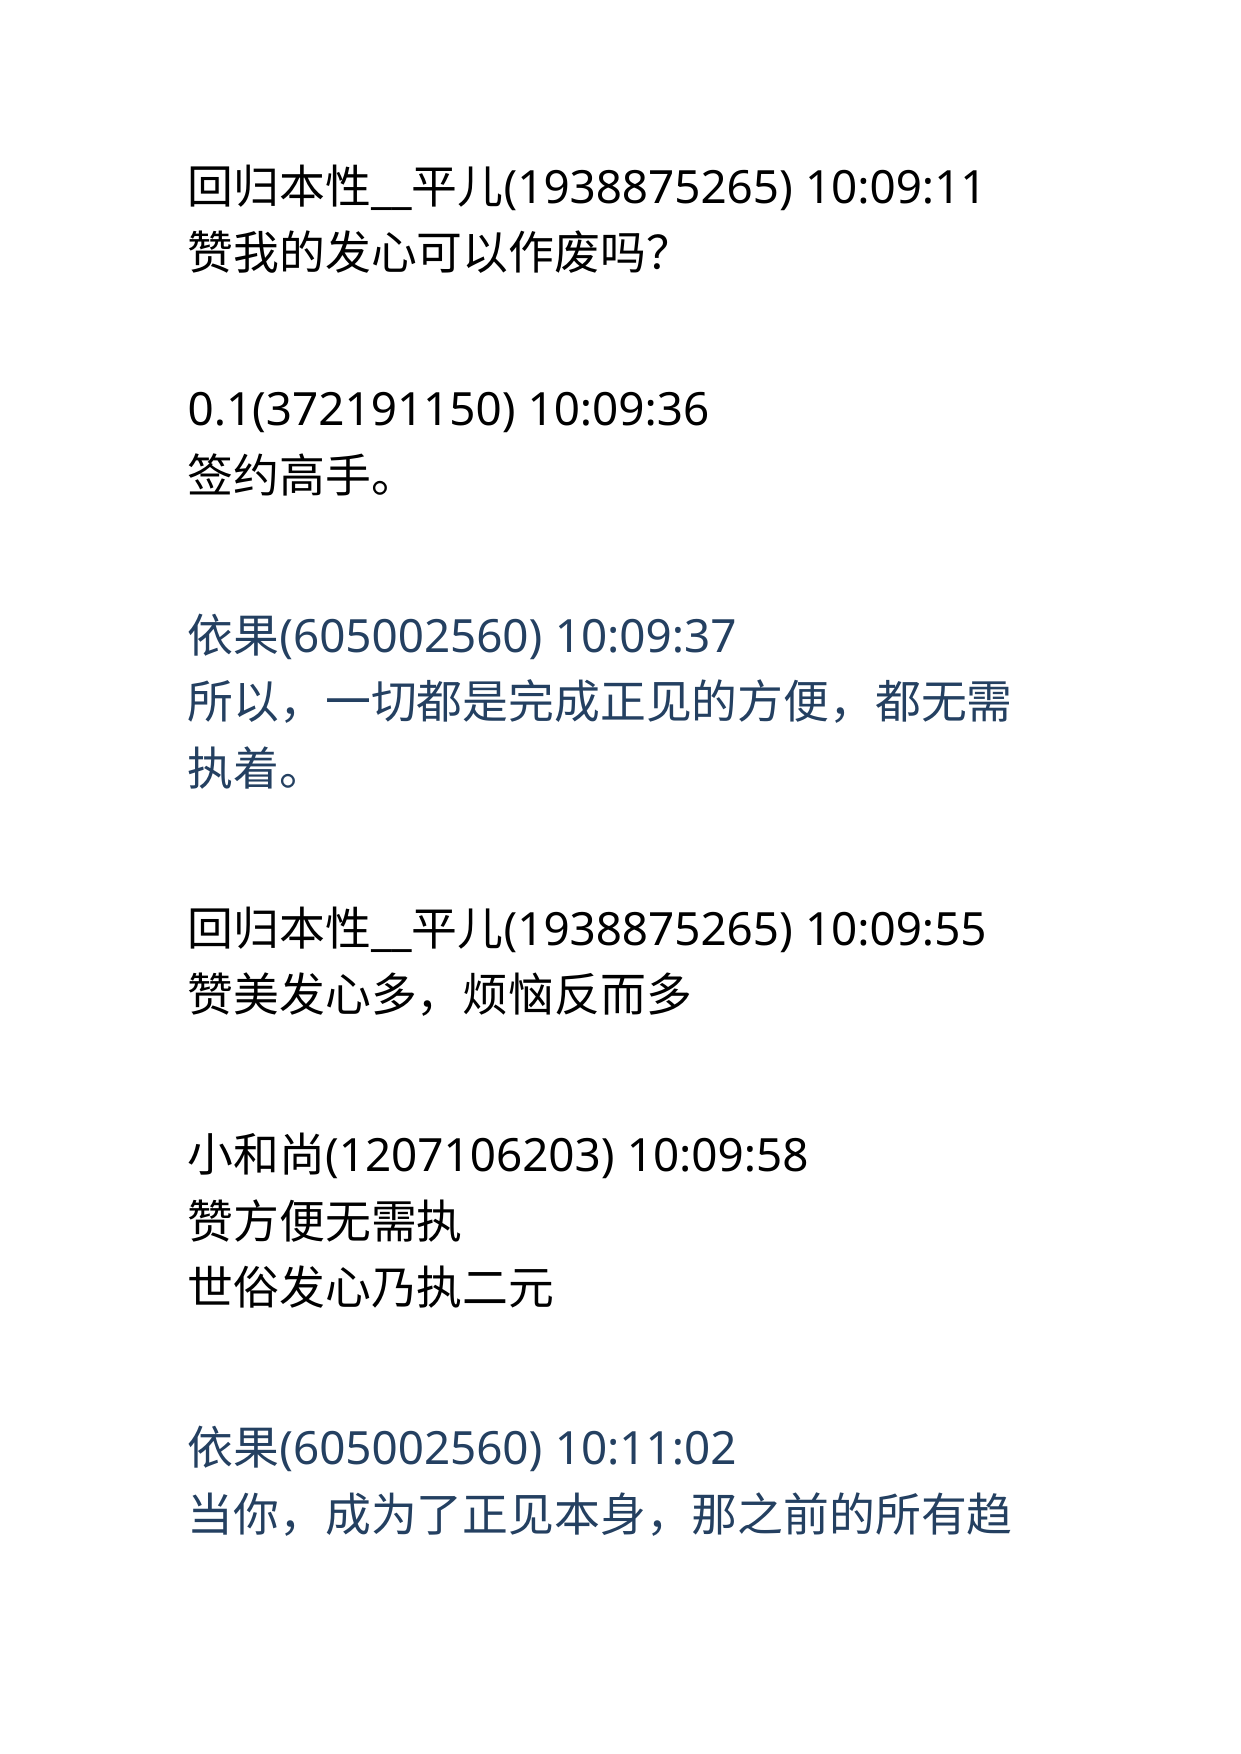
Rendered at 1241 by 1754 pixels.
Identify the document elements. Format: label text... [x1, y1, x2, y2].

text 依果(605002560) 10:09:37 所以，一切都是完成正见的方便，都无需执着。 [187, 599, 1053, 829]
text 回归本性__平儿(1938875265) 10:09:55 赞美发心多，烦恼反而多 [187, 892, 1053, 1056]
text 0.1(372191150) 10:09:36 签约高手。 [187, 377, 1053, 537]
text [187, 1411, 1053, 1544]
text 回归本性__平儿(1938875265) 10:09:11 赞我的发心可以作废吗？ [187, 150, 1053, 314]
text 小和尚(1207106203) 10:09:58 赞方便无需执 世俗发心乃执二元 [187, 1118, 1053, 1349]
